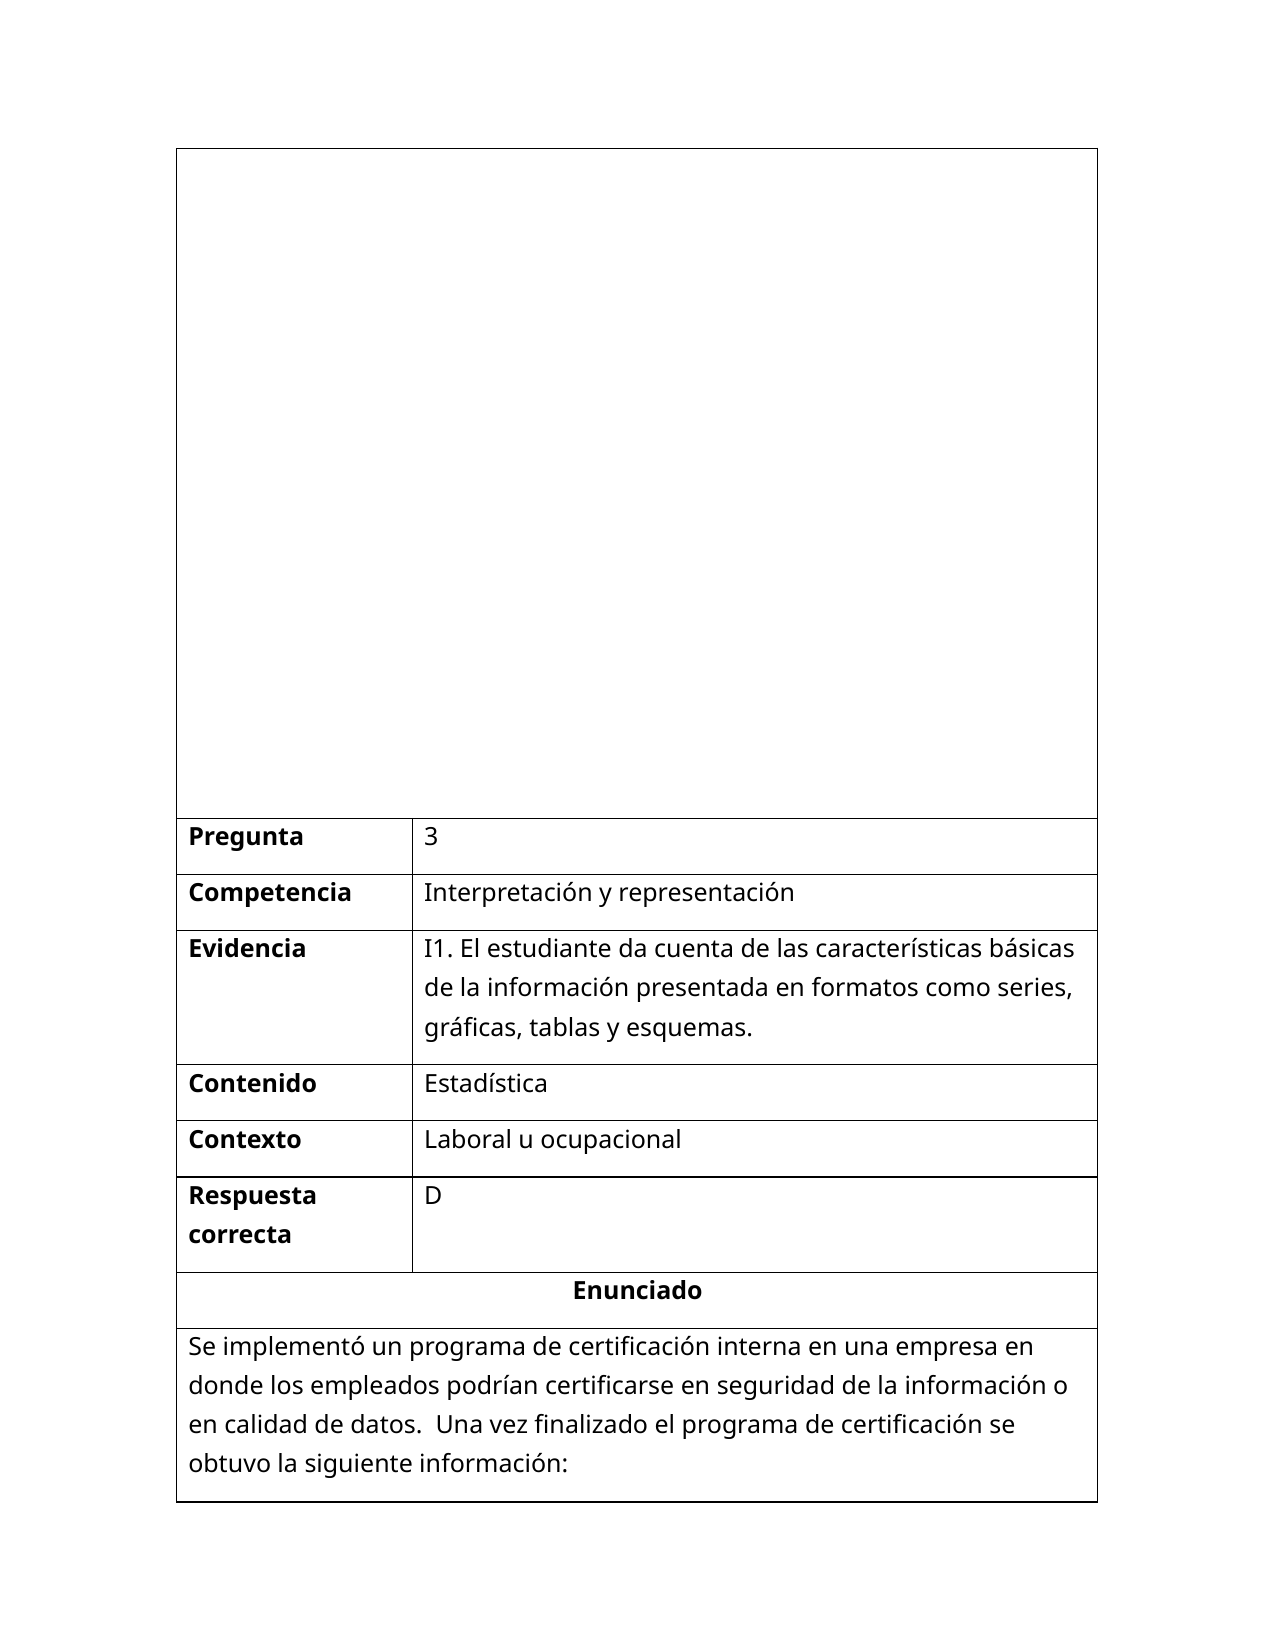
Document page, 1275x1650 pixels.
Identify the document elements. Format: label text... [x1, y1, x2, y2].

table_cell Laboral u ocupacional [413, 1121, 1097, 1176]
table_cell Estadística [413, 1065, 1097, 1120]
table_cell D [413, 1178, 1097, 1272]
table_cell Enunciado [177, 1273, 1097, 1328]
table_cell Interpretación y representación [413, 875, 1097, 930]
table_cell Respuesta correcta [177, 1178, 412, 1272]
table_cell I1. El estudiante da cuenta de las características básicas de la información presentada en formatos como series, gráficas, tablas y esquemas. [413, 931, 1097, 1064]
table_cell Pregunta [177, 819, 412, 874]
table_cell 3 [413, 819, 1097, 874]
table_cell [177, 149, 1097, 818]
table_cell Competencia [177, 875, 412, 930]
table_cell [177, 1329, 1097, 1501]
table_cell Evidencia [177, 931, 412, 1064]
table_cell Contenido [177, 1065, 412, 1120]
table_cell Contexto [177, 1121, 412, 1176]
